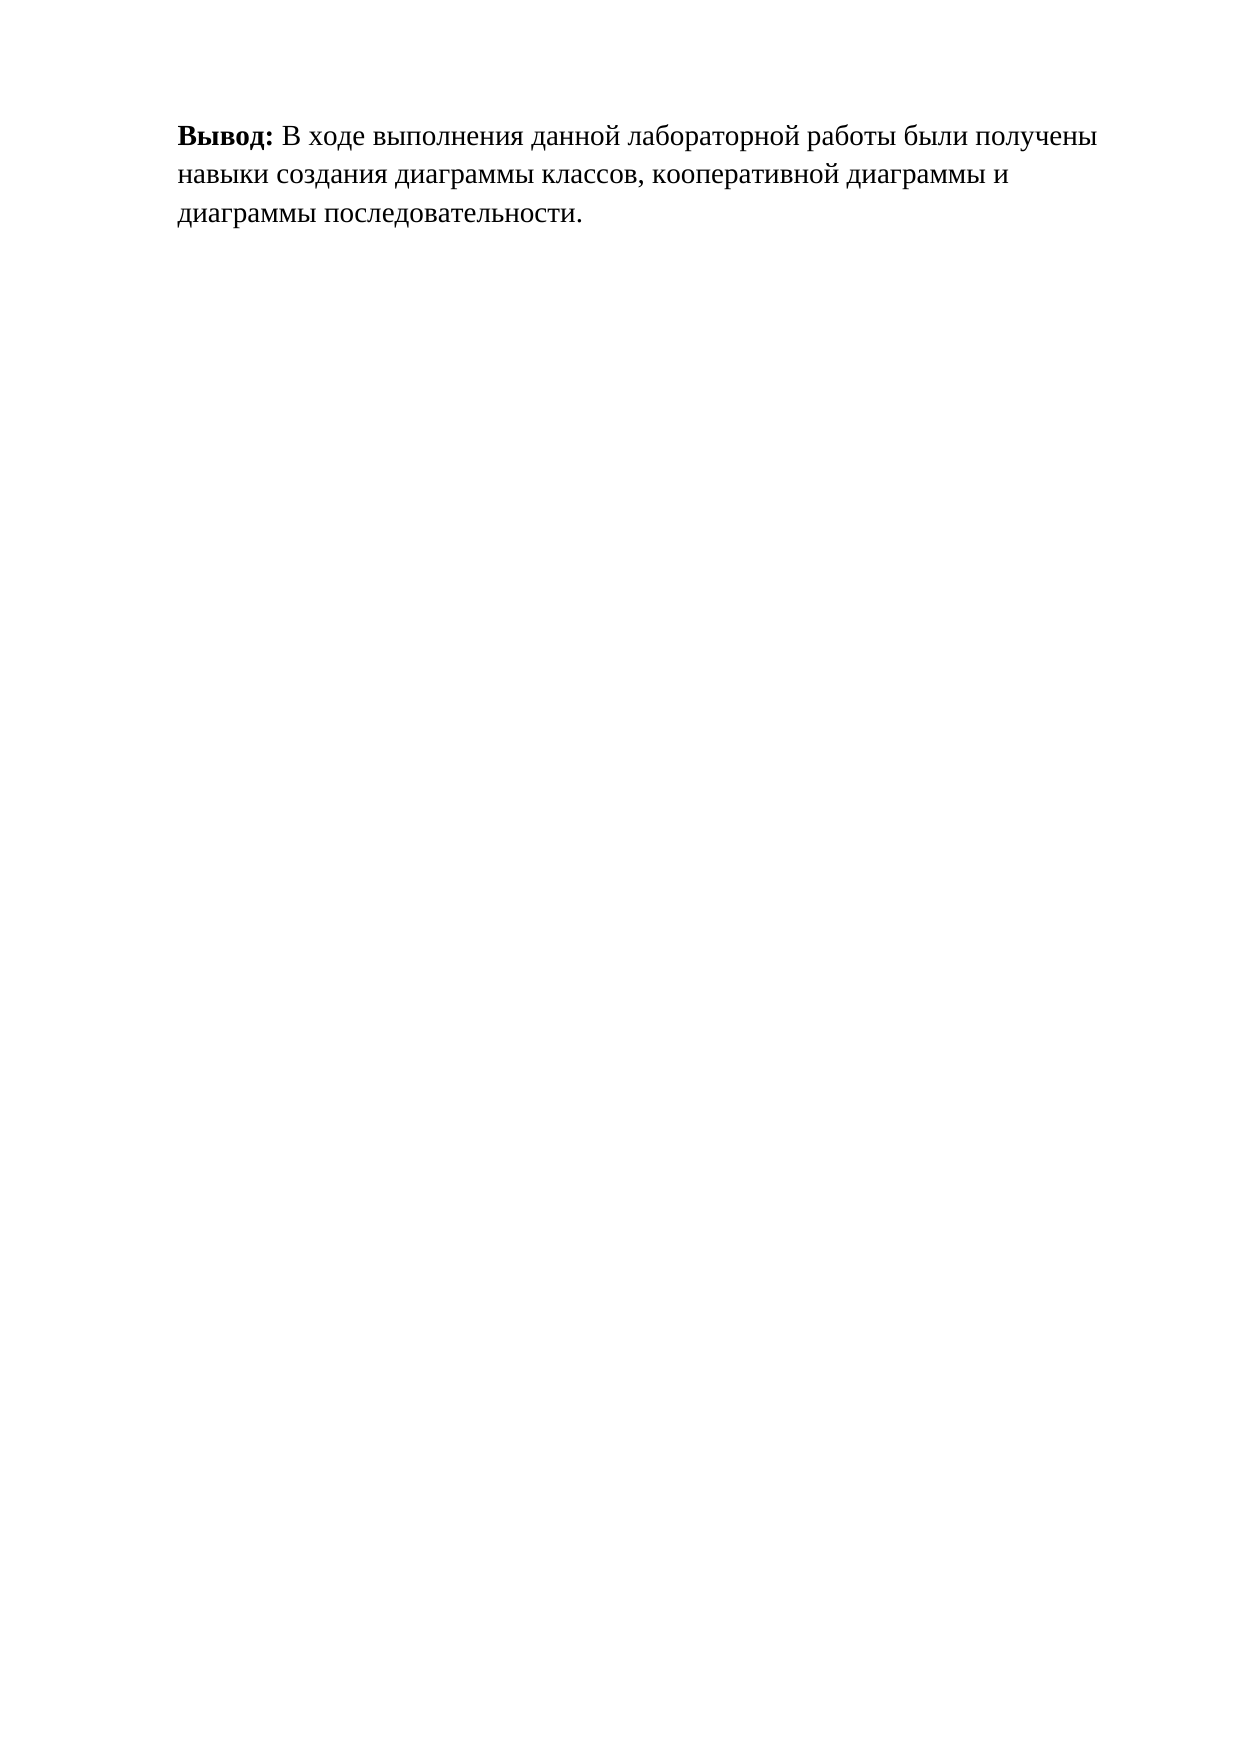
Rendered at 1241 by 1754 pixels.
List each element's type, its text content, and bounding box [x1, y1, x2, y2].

text Вывод: В ходе выполнения данной лабораторной работы были получены навыки создания диаграммы классов, кооперативной диаграммы и диаграммы последовательности. [177, 118, 1152, 229]
